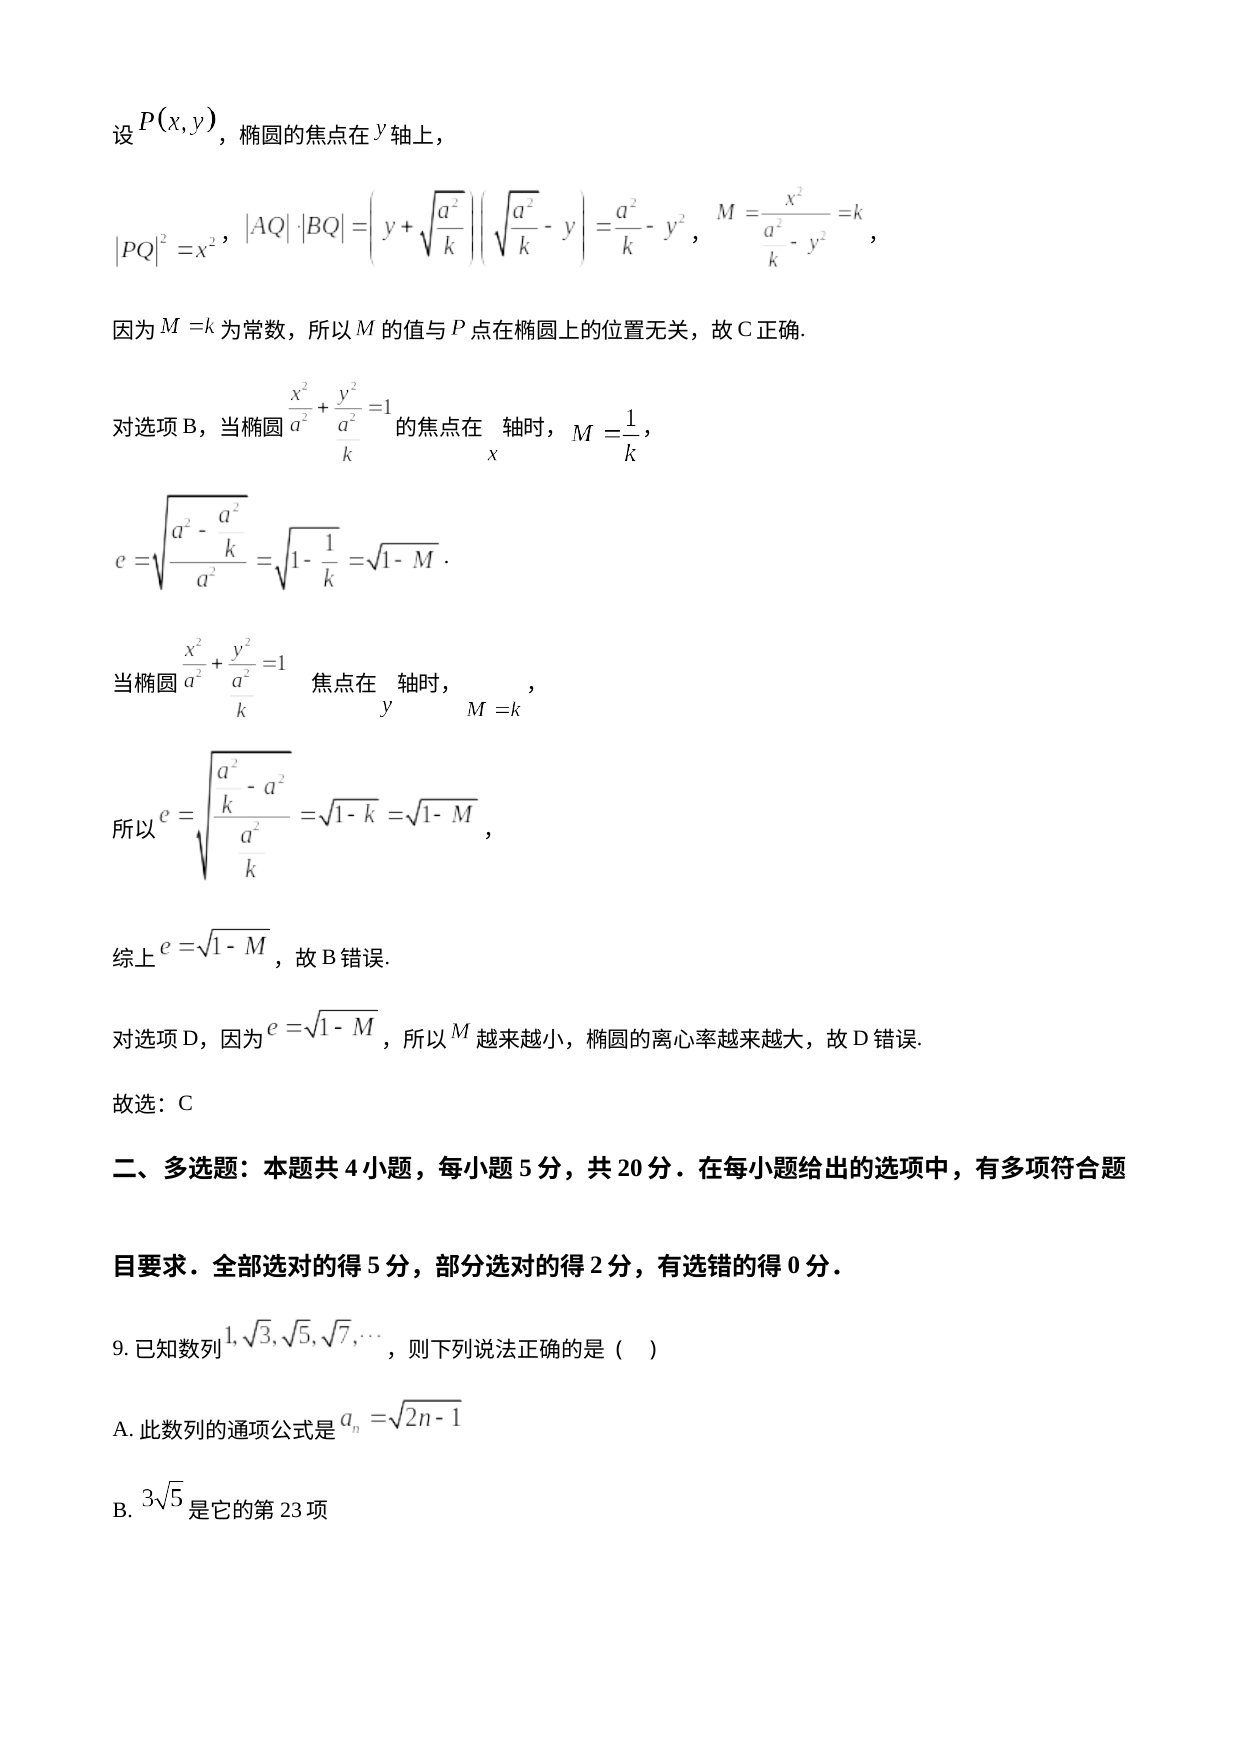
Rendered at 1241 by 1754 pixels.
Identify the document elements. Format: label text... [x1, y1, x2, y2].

text . [112, 490, 1128, 620]
text A. 此数列的通项公式是 [112, 1396, 1128, 1461]
text 所以， [112, 746, 1128, 909]
text 9. 已知数列，则下列说法正确的是 ( ) [112, 1315, 1128, 1380]
text 因为为常数，所以的值与点在椭圆上的位置无关，故C正确. [112, 296, 1128, 361]
text 当椭圆焦点在轴时，， [112, 633, 1128, 730]
text 对选项D，因为，所以越来越小，椭圆的离心率越来越大，故D错误. [112, 1005, 1128, 1070]
text 二、多选题：本题共4小题，每小题5分，共20分．在每小题给出的选项中，有多项符合题目要求．全部选对的得5分，部分选对的得2分，有选错的得0分． [112, 1134, 1128, 1297]
text 综上，故B错误. [112, 924, 1128, 989]
text 设，椭圆的焦点在轴上， [112, 102, 1128, 167]
text ，，， [112, 183, 1128, 280]
text 对选项B，当椭圆的焦点在轴时，， [112, 377, 1128, 474]
text B. 是它的第23项 [112, 1477, 1128, 1542]
text 故选：C [112, 1086, 1128, 1119]
